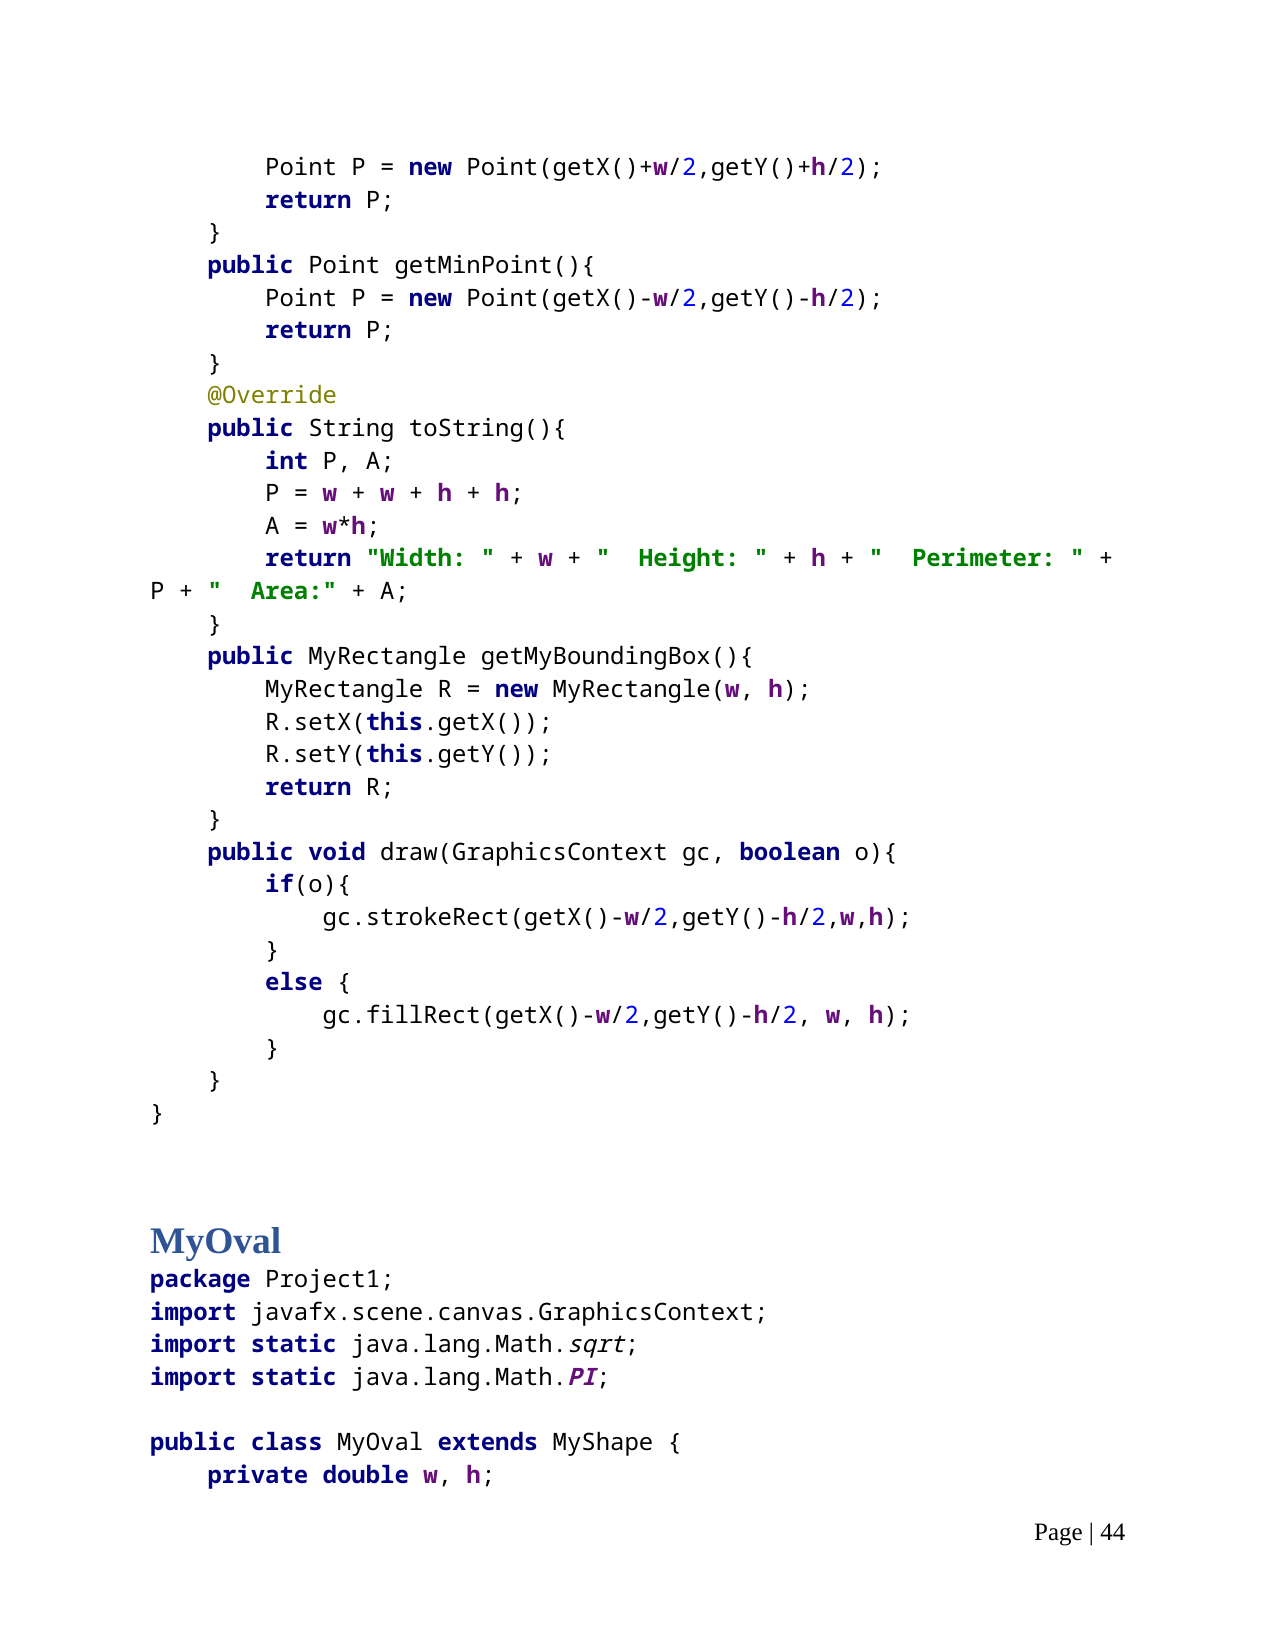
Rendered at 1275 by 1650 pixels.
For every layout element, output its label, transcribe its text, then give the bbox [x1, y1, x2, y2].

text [150, 1262, 1125, 1490]
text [150, 150, 1125, 1128]
subtitle MyOval [150, 1219, 1125, 1262]
